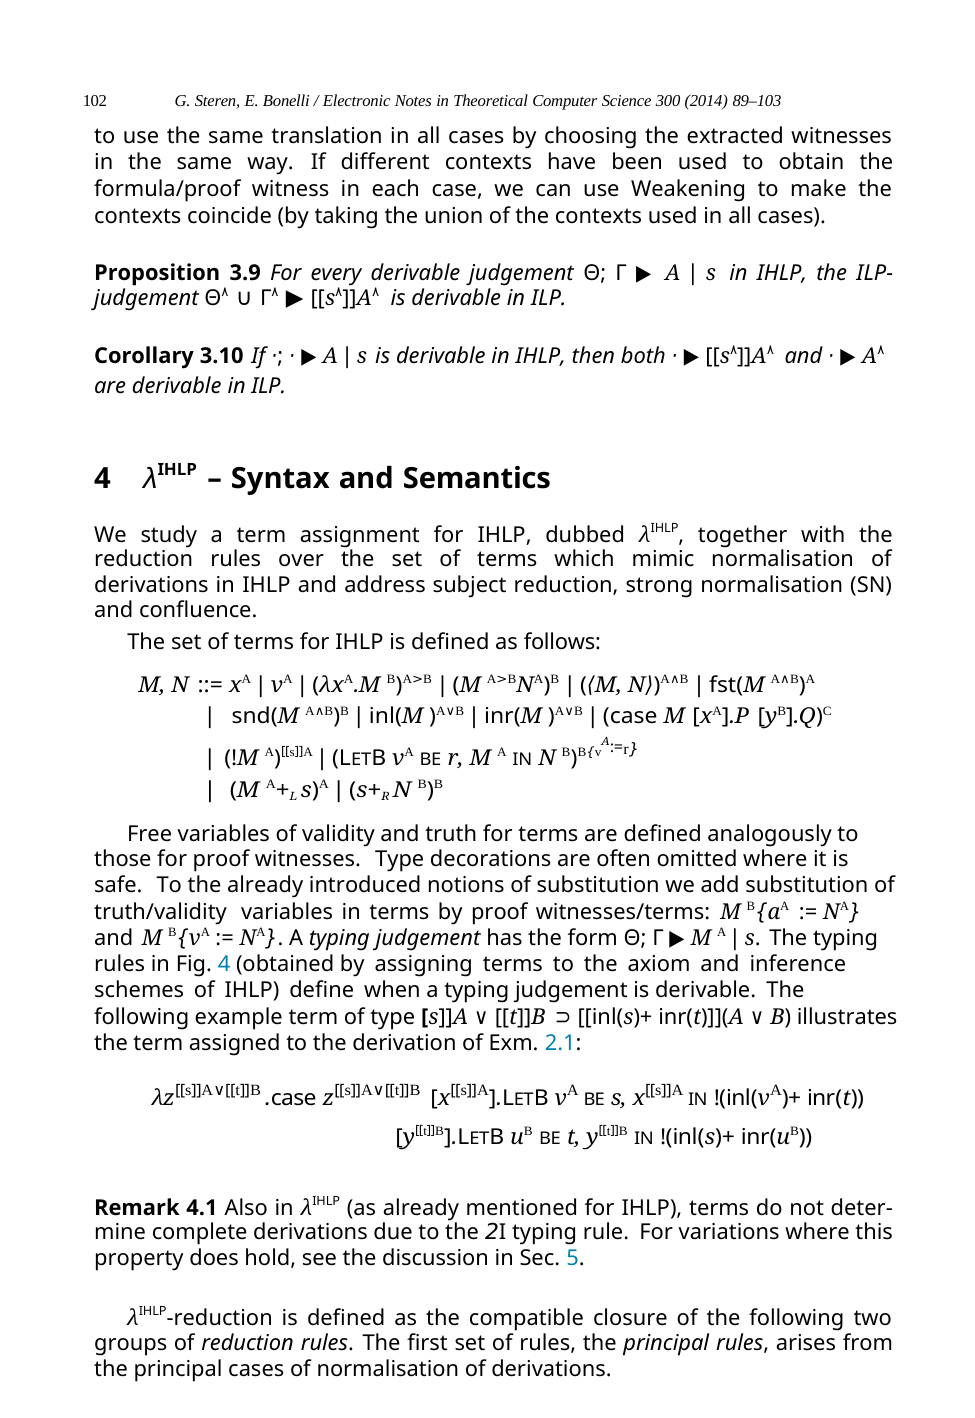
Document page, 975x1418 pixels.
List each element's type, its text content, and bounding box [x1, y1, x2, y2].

text | snd(M A∧B)B | inl(M )A∨B | inr(M )A∨B | (case M [xA].P [yB].Q)C [206, 700, 914, 730]
text are derivable in ILP. [94, 369, 914, 399]
text Remark 4.1 Also in λIHLP (as already mentioned for IHLP), terms do not deter- mine complete derivations due to the 2I typing rule. For variations where this property does hold, see the discussion in Sec. 5. [94, 1195, 893, 1272]
text | (M A+L s)A | (s+R N B)B [206, 774, 914, 804]
text to use the same translation in all cases by choosing the extracted witnesses in the same way. If different contexts have been used to obtain the formula/proof witness in each case, we can use Weakening to make the contexts coincide (by taking the union of the contexts used in all cases). [94, 122, 893, 230]
text [y[[t]]B].LetB uB be t, y[[t]]B in !(inl(s)+ inr(uB)) [395, 1121, 914, 1151]
subtitle λIHLP – Syntax and Semantics [94, 457, 914, 497]
text Free variables of validity and truth for terms are defined analogously to those for proof witnesses. Type decorations are often omitted where it is safe. To the already introduced notions of substitution we add substitution of truth/validity variables in terms by proof witnesses/terms: M B{aA := NA} and M B{vA := NA}. A typing judgement has the form Θ; Γ ▶ M A | s. The typing rules in Fig. 4 (obtained by assigning terms to the axiom and inference schemes of IHLP) define when a typing judgement is derivable. The following example term of type [s]]A ∨ [[t]]B ⊃ [[inl(s)+ inr(t)]](A ∨ B) illustrates the term assigned to the derivation of Exm. 2.1: [94, 821, 902, 1057]
text λIHLP-reduction is defined as the compatible closure of the following two groups of reduction rules. The first set of rules, the principal rules, arises from the principal cases of normalisation of derivations. [94, 1304, 893, 1383]
text The set of terms for IHLP is defined as follows: [127, 624, 914, 655]
text | (!M A)[[s]]A | (LetB vA be r, M A in N B)B{vA:=r} [206, 733, 914, 771]
text Corollary 3.10 If ·; · ▶ A | s is derivable in IHLP, then both · ▶ [[s٨]]A٨ and · ▶ A٨ [94, 339, 914, 369]
text Proposition 3.9 For every derivable judgement Θ; Γ ▶ A | s in IHLP, the ILP- judgement Θ٨ ∪ Γ٨ ▶ [[s٨]]A٨ is derivable in ILP. [94, 260, 893, 311]
text M, N ::= xA | vA | (λxA.M B)A>B | (M A>BNA)B | (⟨M, N⟩)A∧B | fst(M A∧B)A [138, 669, 914, 698]
text We study a term assignment for IHLP, dubbed λIHLP, together with the reduction rules over the set of terms which mimic normalisation of derivations in IHLP and address subject reduction, strong normalisation (SN) and confluence. [94, 522, 893, 624]
text λz[[s]]A∨[[t]]B .case z[[s]]A∨[[t]]B [x[[s]]A].LetB vA be s, x[[s]]A in !(inl(vA)+ inr(t)) [151, 1072, 914, 1112]
